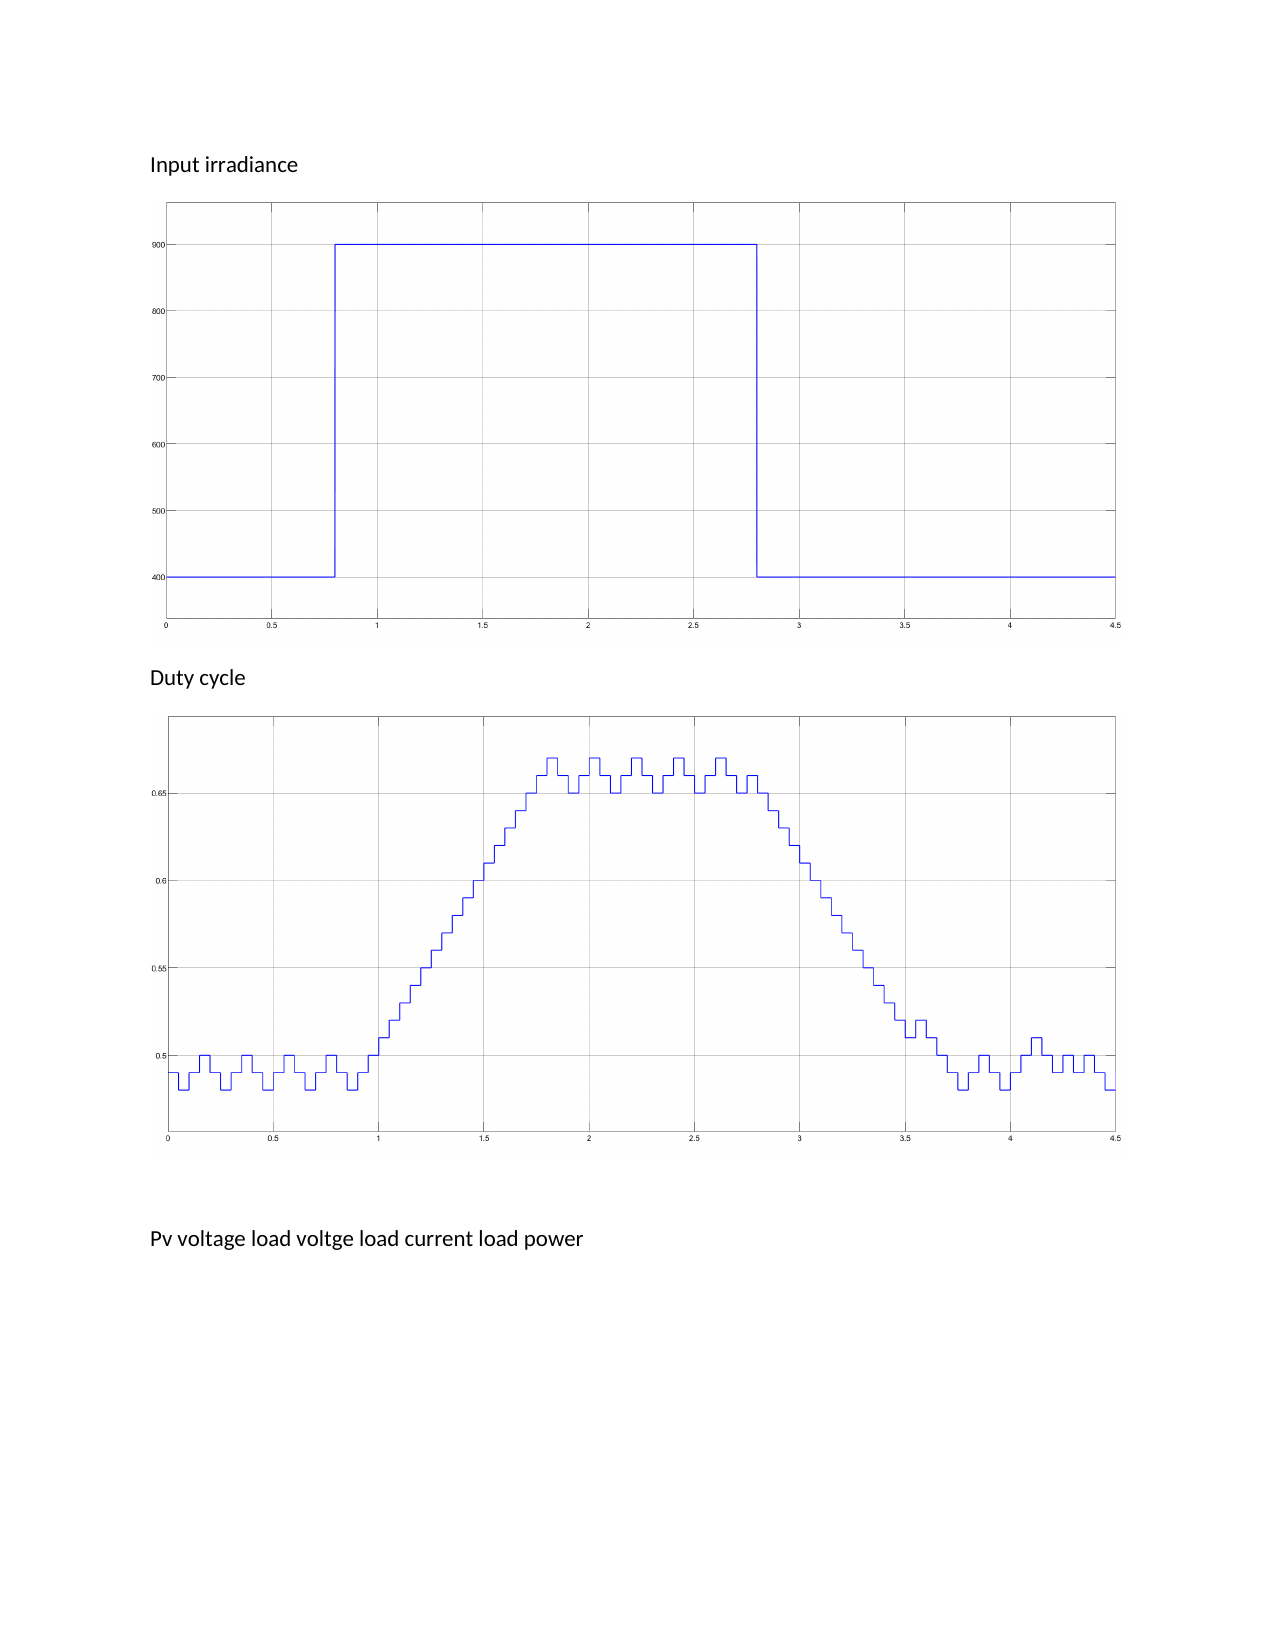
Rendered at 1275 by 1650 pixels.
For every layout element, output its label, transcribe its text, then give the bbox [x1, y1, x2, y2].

picture [150, 196, 1125, 645]
text Duty cycle [150, 663, 1125, 691]
text Pv voltage load voltge load current load power [150, 1224, 1125, 1252]
text Input irradiance [150, 150, 1125, 178]
picture [150, 710, 1125, 1158]
